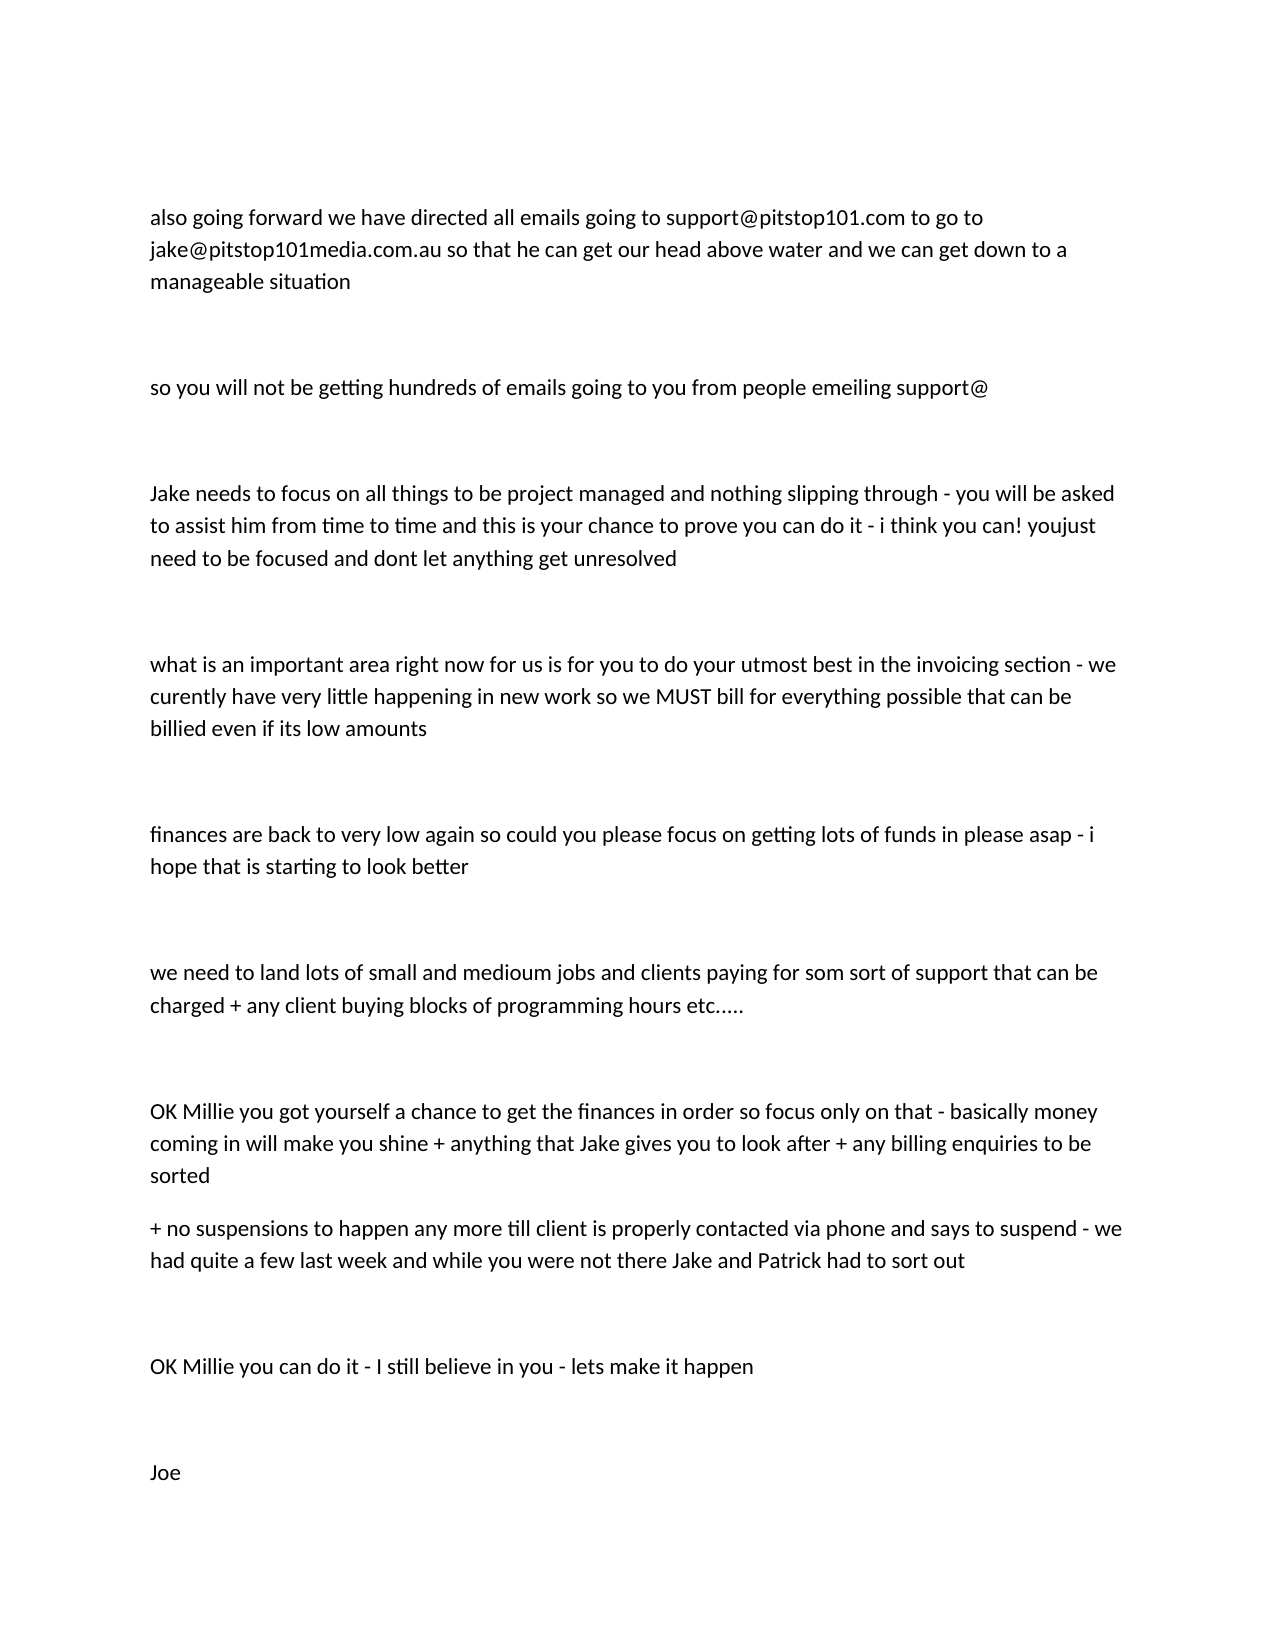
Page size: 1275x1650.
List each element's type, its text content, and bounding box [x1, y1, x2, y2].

text OK Millie you got yourself a chance to get the finances in order so focus only on that - basically money coming in will make you shine + anything that Jake gives you to look after + any billing enquiries to be sorted [150, 1097, 1125, 1189]
text so you will not be getting hundreds of emails going to you from people emeiling support@ [150, 373, 1125, 401]
text also going forward we have directed all emails going to support@pitstop101.com to go to jake@pitstop101media.com.au so that he can get our head above water and we can get down to a manageable situation [150, 203, 1125, 295]
text OK Millie you can do it - I still believe in you - lets make it happen [150, 1352, 1125, 1380]
text finances are back to very low again so could you please focus on getting lots of funds in please asap - i hope that is starting to look better [150, 820, 1125, 881]
text + no suspensions to happen any more till client is properly contacted via phone and says to suspend - we had quite a few last week and while you were not there Jake and Patrick had to sort out [150, 1214, 1125, 1274]
text we need to land lots of small and medioum jobs and clients paying for som sort of support that can be charged + any client buying blocks of programming hours etc..... [150, 958, 1125, 1019]
text what is an important area right now for us is for you to do your utmost best in the invoicing section - we curently have very little happening in new work so we MUST bill for everything possible that can be billied even if its low amounts [150, 650, 1125, 742]
text Joe [150, 1458, 1125, 1486]
text Jake needs to focus on all things to be project managed and nothing slipping through - you will be asked to assist him from time to time and this is your chance to prove you can do it - i think you can! youjust need to be focused and dont let anything get unresolved [150, 479, 1125, 572]
